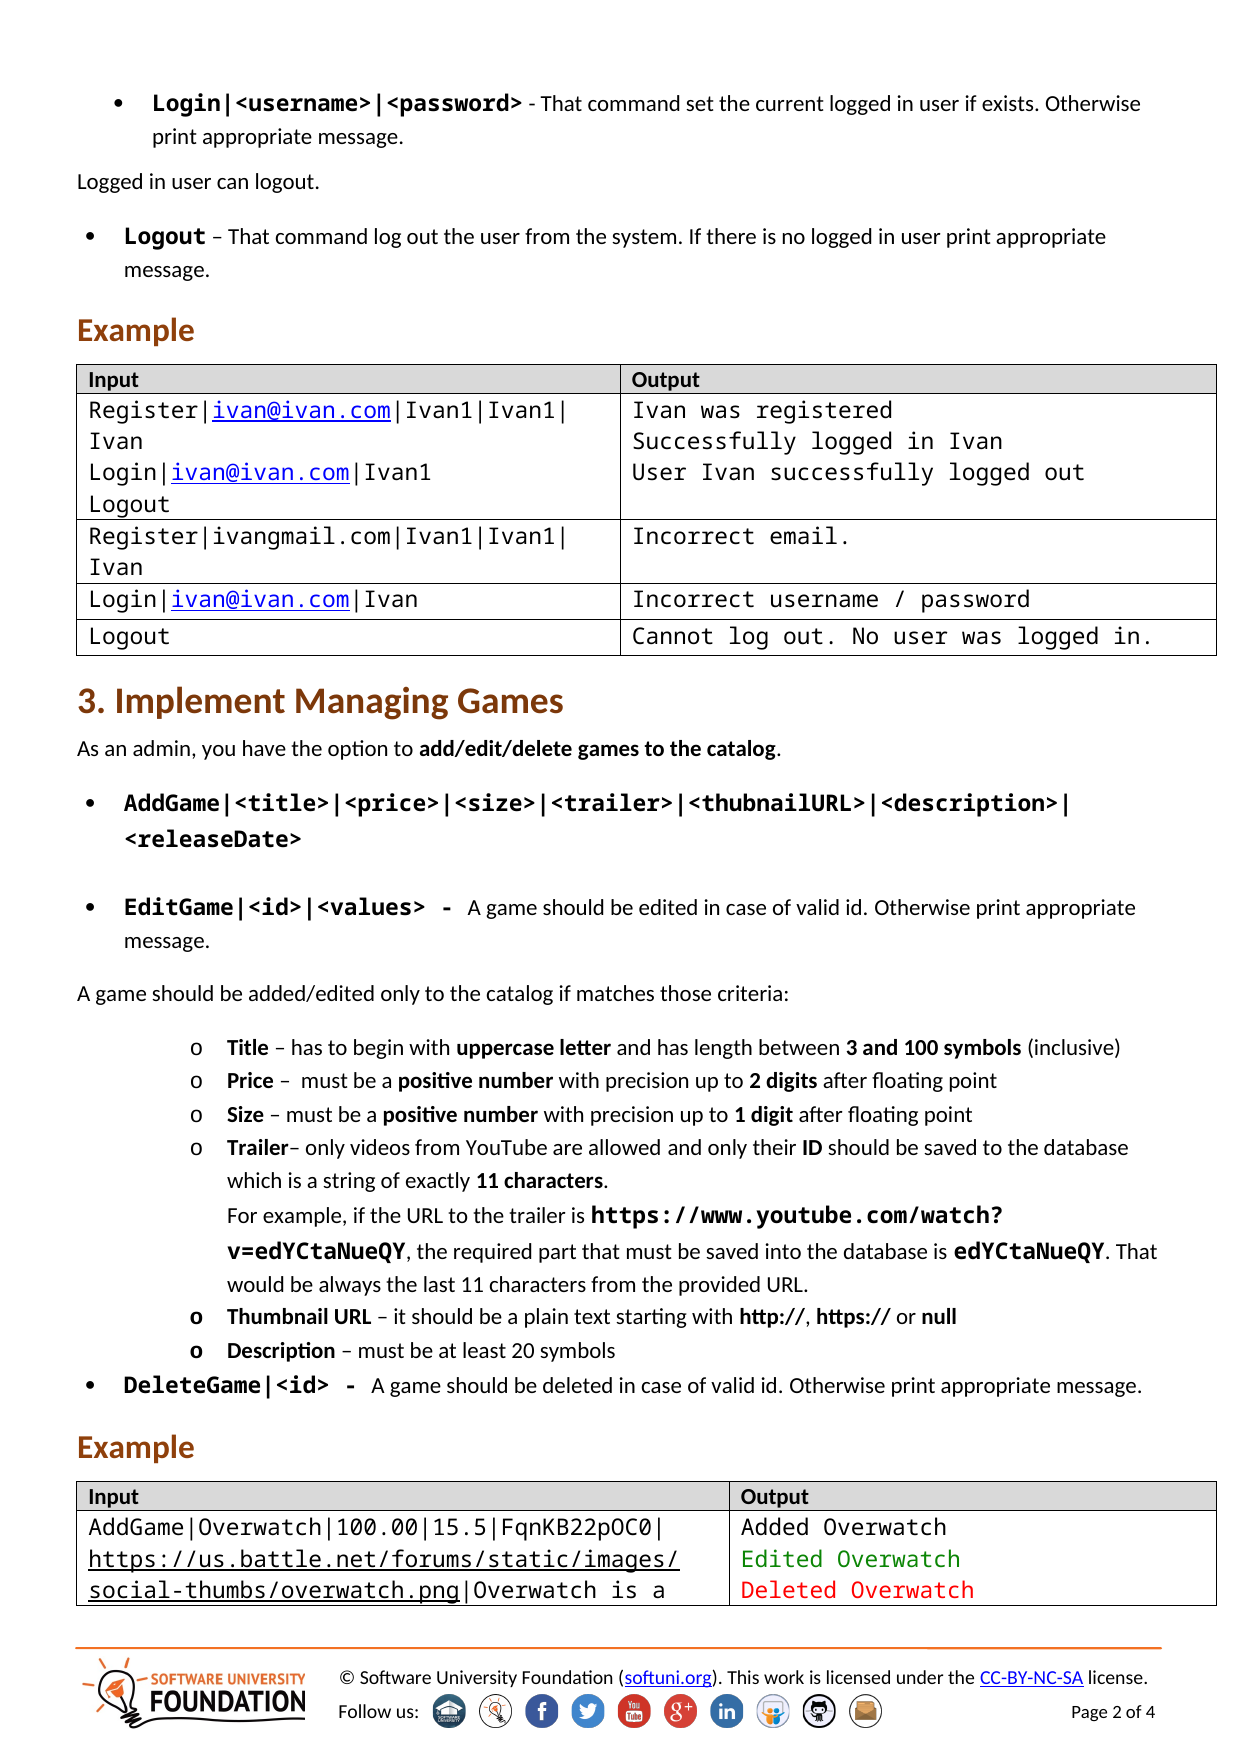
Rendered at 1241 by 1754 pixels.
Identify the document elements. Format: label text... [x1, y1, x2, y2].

list For example, if the URL to the trailer is https://www.youtube.com/watch?v=edYCtaNueQY, the required part that must be saved into the database is edYCtaNueQY. That would be always the last 11 characters from the provided URL. [227, 1199, 1163, 1298]
picture [756, 1694, 790, 1728]
list DeleteGame|<id> - A game should be deleted in case of valid id. Otherwise print appropriate message. [86, 1369, 1163, 1401]
list Login|<username>|<password> - That command set the current logged in user if exists. Otherwise print appropriate message. [114, 87, 1163, 151]
table_cell Incorrect username / password [621, 584, 1216, 619]
subtitle Example [77, 1426, 1163, 1467]
table_header Output [730, 1482, 1216, 1510]
picture [479, 1694, 512, 1728]
text As an admin, you have the option to add/edit/delete games to the catalog. [77, 734, 1163, 762]
picture [571, 1694, 605, 1728]
table_cell Added Overwatch Edited Overwatch Deleted Overwatch [730, 1511, 1216, 1605]
picture [432, 1694, 466, 1728]
table_cell Cannot log out. No user was logged in. [621, 620, 1216, 655]
picture [664, 1694, 697, 1728]
list AddGame|<title>|<price>|<size>|<trailer>|<thubnailURL>|<description>|<releaseDate> [86, 787, 1163, 854]
table_cell Incorrect email. [621, 520, 1216, 582]
list Title – has to begin with uppercase letter and has length between 3 and 100 symbols (inclusive) [189, 1033, 1163, 1062]
text A game should be added/edited only to the catalog if matches those criteria: [77, 979, 1163, 1008]
list Thumbnail URL – it should be a plain text starting with http://, https:// or null [189, 1302, 1163, 1331]
picture [81, 1656, 305, 1729]
list Logout – That command log out the user from the system. If there is no logged in user print appropriate message. [86, 220, 1163, 284]
table_cell Logout [77, 620, 620, 655]
table_cell Ivan was registered Successfully logged in Ivan User Ivan successfully logged out [621, 394, 1216, 519]
table_header Input [77, 365, 620, 393]
list EditGame|<id>|<values> - A game should be edited in case of valid id. Otherwise print appropriate message. [86, 891, 1163, 954]
list Price – must be a positive number with precision up to 2 digits after floating point [189, 1066, 1163, 1095]
picture [802, 1694, 836, 1728]
picture [617, 1694, 651, 1728]
table_cell Register|ivan@ivan.com|Ivan1|Ivan1|Ivan Login|ivan@ivan.com|Ivan1 Logout [77, 394, 620, 519]
list Size – must be a positive number with precision up to 1 digit after floating point [189, 1100, 1163, 1129]
picture [710, 1694, 744, 1728]
table_header Input [77, 1482, 729, 1510]
list Description – must be at least 20 symbols [189, 1336, 1163, 1365]
table_header Output [621, 365, 1216, 393]
list Trailer– only videos from YouTube are allowed and only their ID should be saved to the database which is a string of exactly 11 characters. [189, 1133, 1163, 1194]
table_cell Login|ivan@ivan.com|Ivan [77, 584, 620, 619]
picture [525, 1694, 559, 1728]
subtitle Implement Managing Games [77, 677, 1163, 723]
picture [849, 1694, 882, 1728]
subtitle Example [77, 309, 1163, 349]
text Logged in user can logout. [77, 167, 1163, 195]
table_cell Register|ivangmail.com|Ivan1|Ivan1|Ivan [77, 520, 620, 582]
